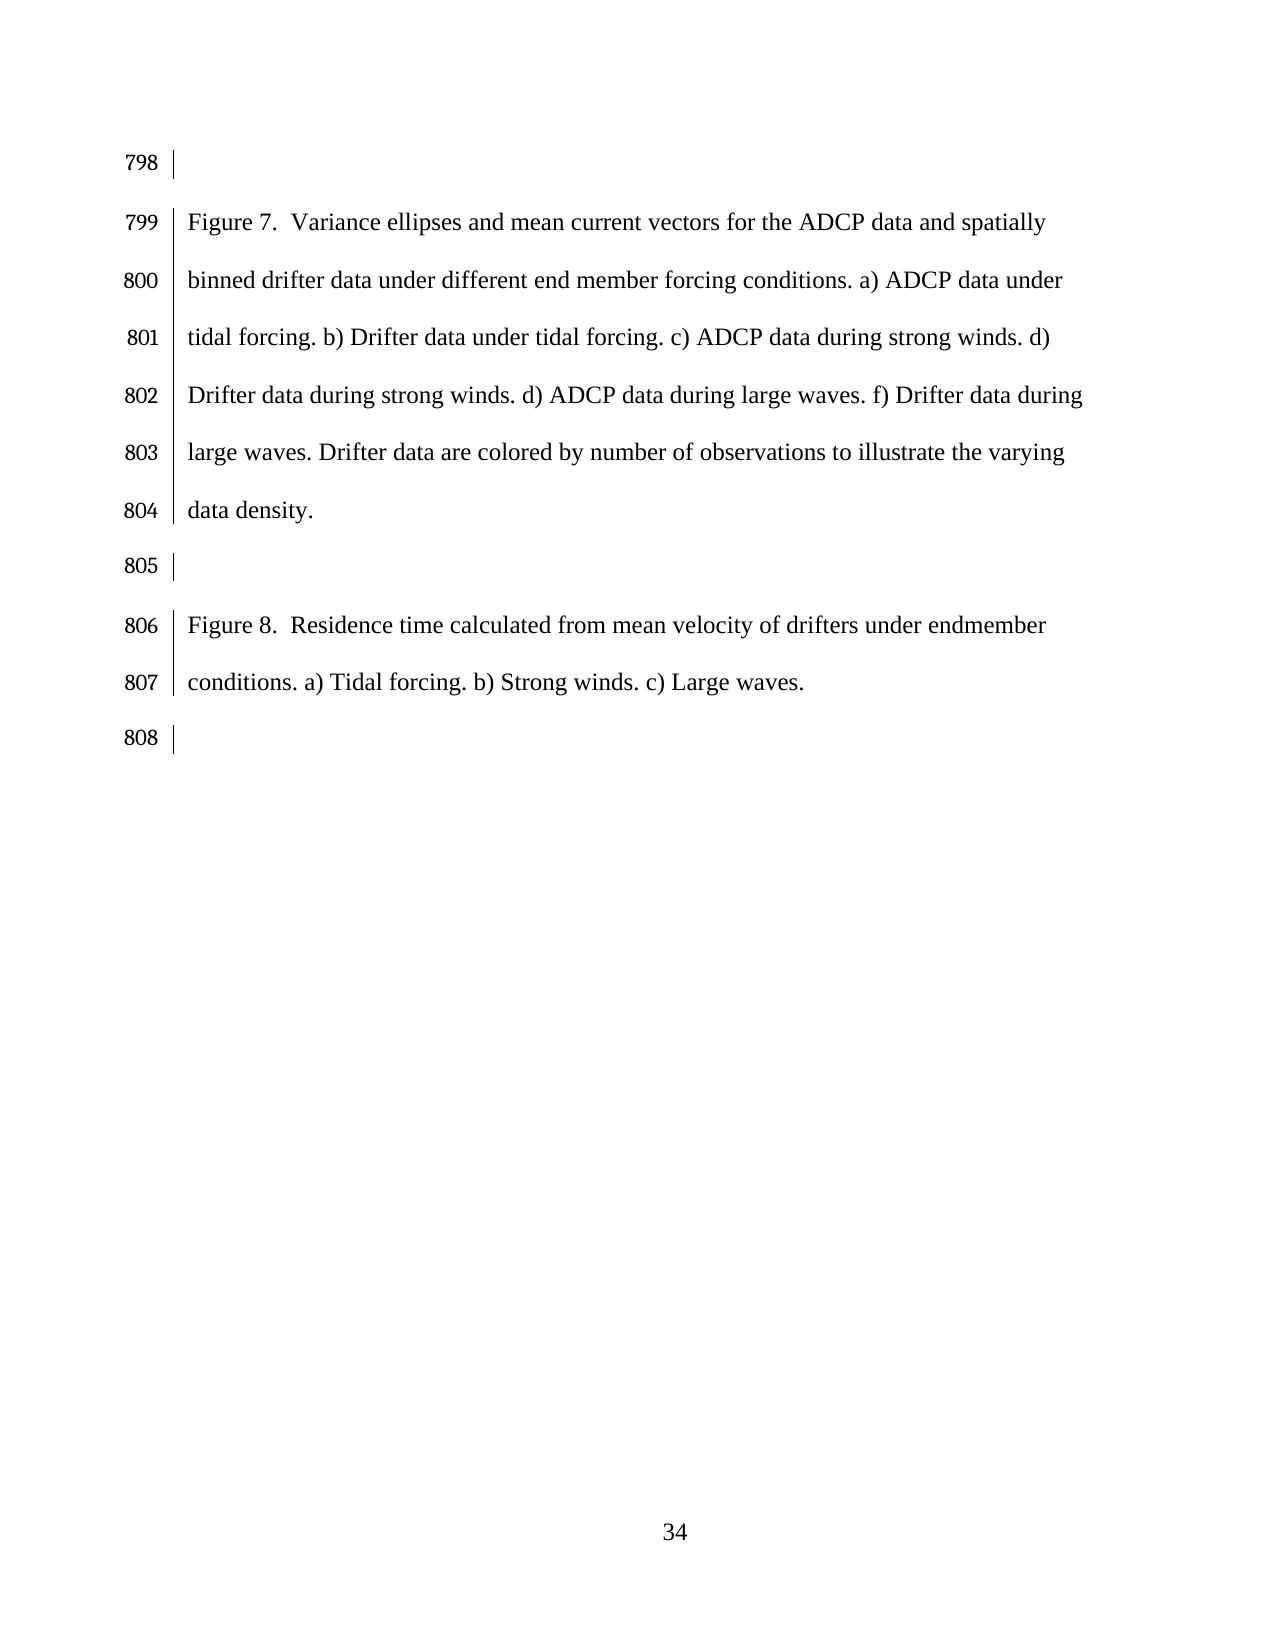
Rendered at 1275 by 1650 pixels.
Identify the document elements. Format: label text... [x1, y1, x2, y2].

text Figure 8. Residence time calculated from mean velocity of drifters under endmember conditions. a) Tidal forcing. b) Strong winds. c) Large waves. [187, 610, 1087, 696]
text Figure 7. Variance ellipses and mean current vectors for the ADCP data and spatially binned drifter data under different end member forcing conditions. a) ADCP data under tidal forcing. b) Drifter data under tidal forcing. c) ADCP data during strong winds. d) Drifter data during strong winds. d) ADCP data during large waves. f) Drifter data during large waves. Drifter data are colored by number of observations to illustrate the varying data density. [187, 207, 1087, 524]
